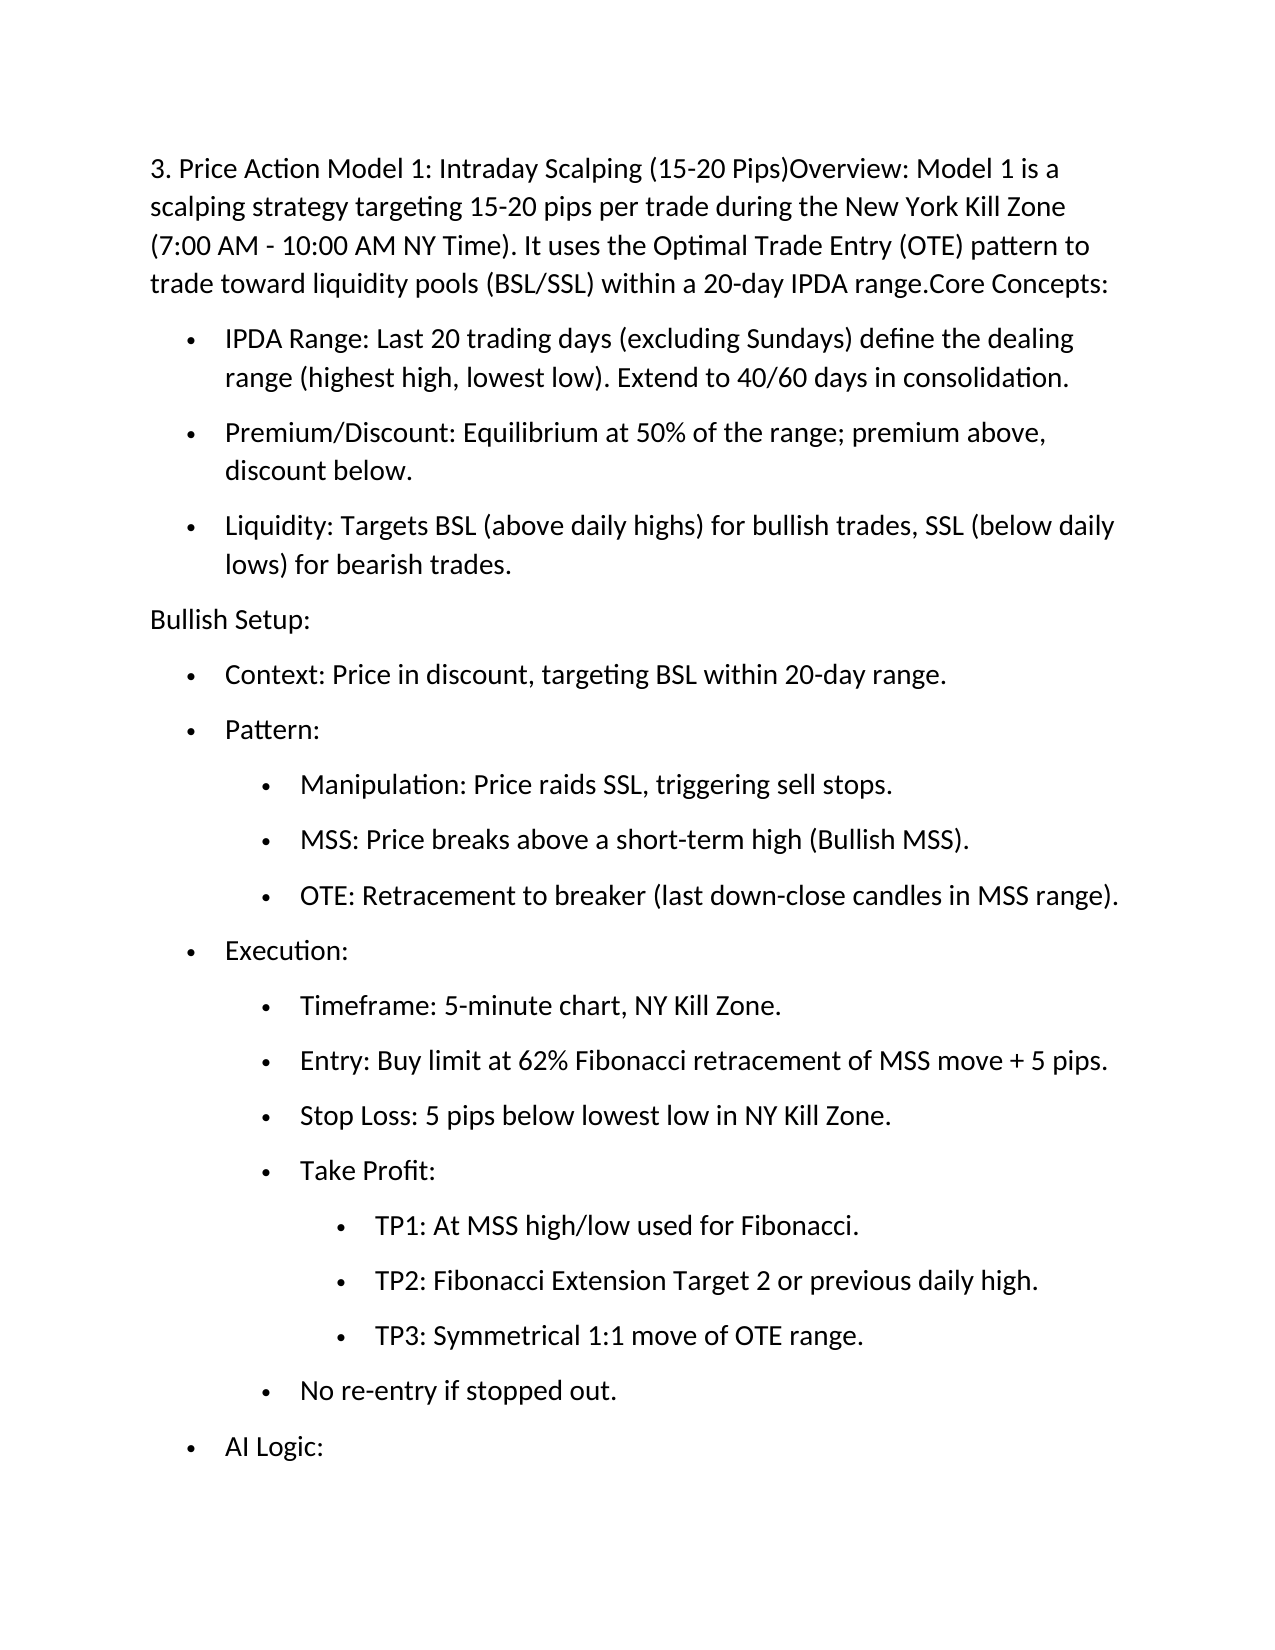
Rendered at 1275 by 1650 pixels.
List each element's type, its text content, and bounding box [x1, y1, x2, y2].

list Stop Loss: 5 pips below lowest low in NY Kill Zone. [262, 1097, 1125, 1133]
text Bullish Setup: [150, 601, 1125, 637]
list Execution: [187, 932, 1125, 967]
list IPDA Range: Last 20 trading days (excluding Sundays) define the dealing range (highest high, lowest low). Extend to 40/60 days in consolidation. [187, 320, 1125, 394]
list TP2: Fibonacci Extension Target 2 or previous daily high. [337, 1262, 1125, 1298]
text 3. Price Action Model 1: Intraday Scalping (15-20 Pips)Overview: Model 1 is a scalping strategy targeting 15-20 pips per trade during the New York Kill Zone (7:00 AM - 10:00 AM NY Time). It uses the Optimal Trade Entry (OTE) pattern to trade toward liquidity pools (BSL/SSL) within a 20-day IPDA range.Core Concepts: [150, 150, 1125, 301]
list Pattern: [187, 711, 1125, 747]
list TP3: Symmetrical 1:1 move of OTE range. [337, 1317, 1125, 1353]
list Timeframe: 5-minute chart, NY Kill Zone. [262, 987, 1125, 1022]
list Manipulation: Price raids SSL, triggering sell stops. [262, 766, 1125, 802]
list No re-entry if stopped out. [262, 1372, 1125, 1408]
list Premium/Discount: Equilibrium at 50% of the range; premium above, discount below. [187, 414, 1125, 488]
list Entry: Buy limit at 62% Fibonacci retracement of MSS move + 5 pips. [262, 1042, 1125, 1077]
list Take Profit: [262, 1152, 1125, 1188]
list OTE: Retracement to breaker (last down-close candles in MSS range). [262, 877, 1125, 912]
list AI Logic: [187, 1428, 1125, 1463]
list Context: Price in discount, targeting BSL within 20-day range. [187, 656, 1125, 692]
list TP1: At MSS high/low used for Fibonacci. [337, 1207, 1125, 1243]
list Liquidity: Targets BSL (above daily highs) for bullish trades, SSL (below daily lows) for bearish trades. [187, 507, 1125, 582]
list MSS: Price breaks above a short-term high (Bullish MSS). [262, 821, 1125, 857]
